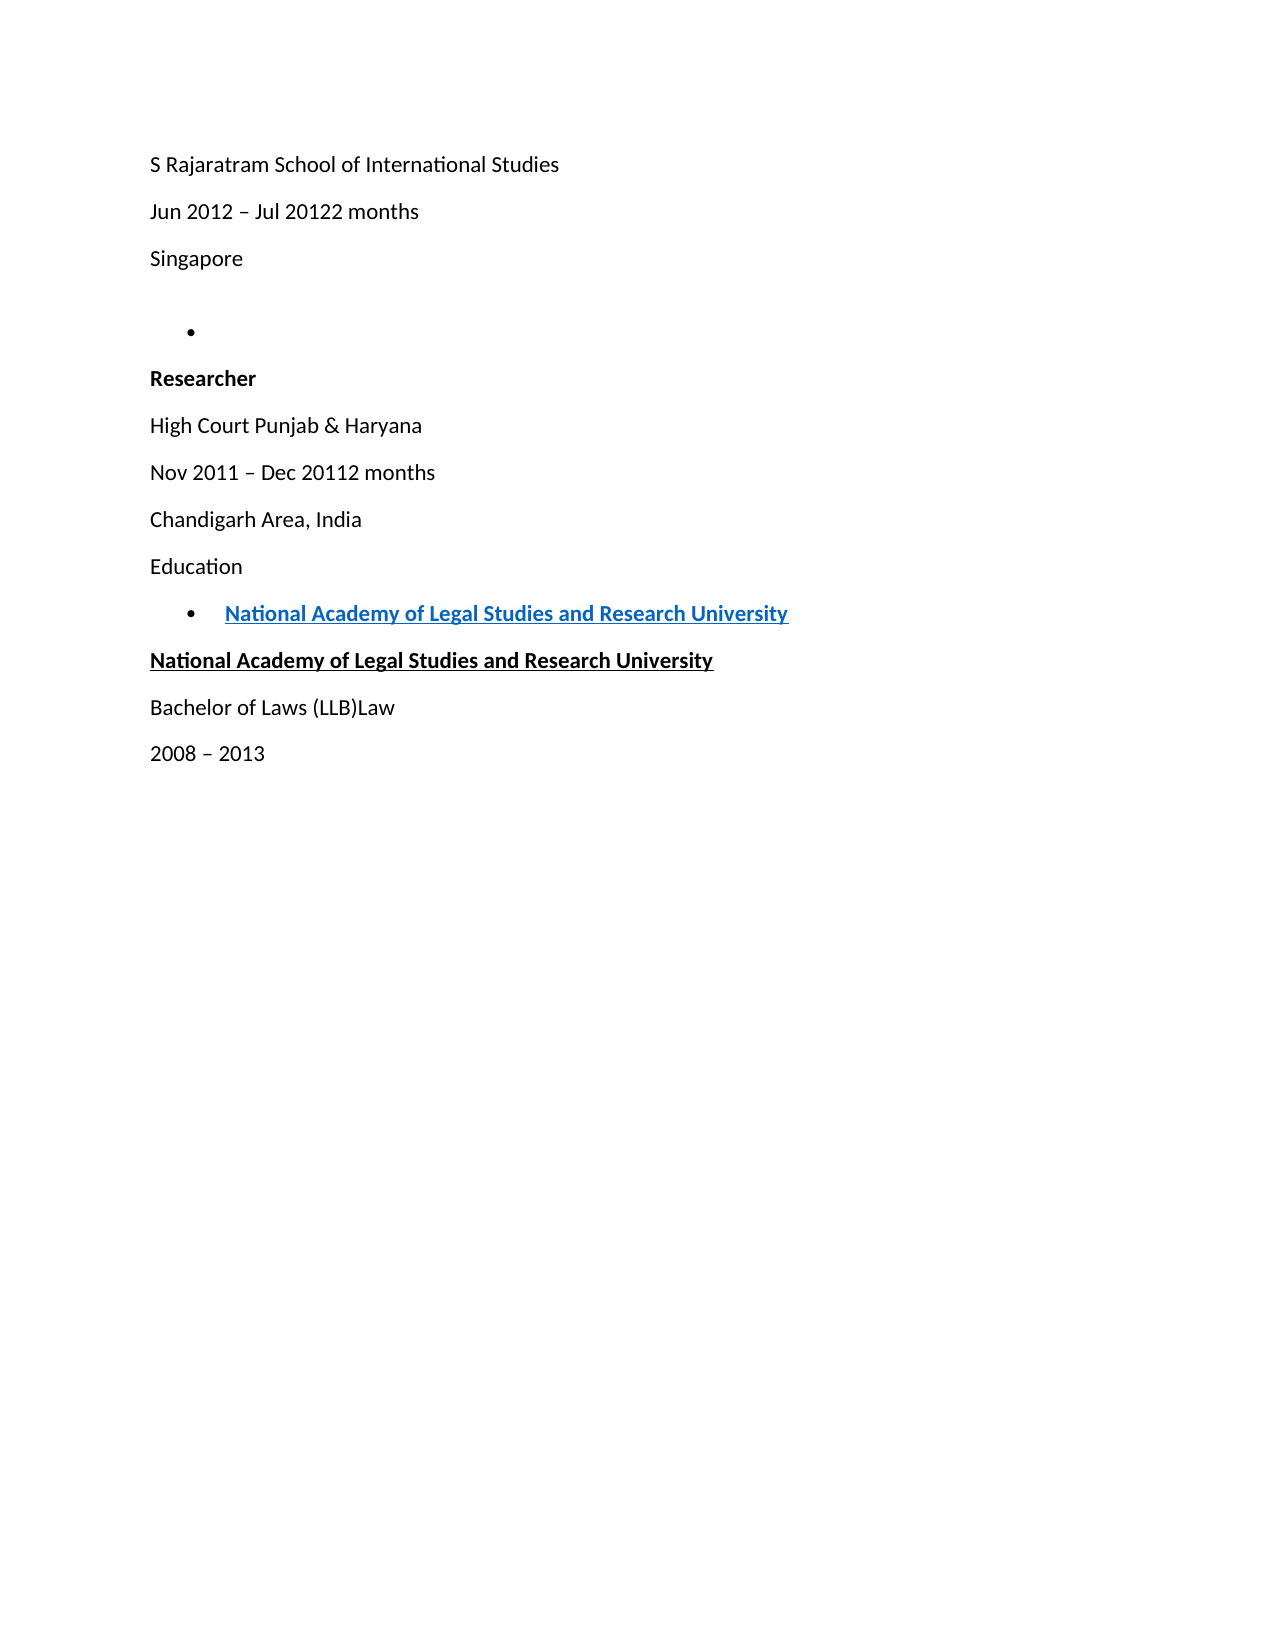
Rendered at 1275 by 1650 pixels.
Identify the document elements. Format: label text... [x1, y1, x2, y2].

text Education [150, 552, 1125, 580]
text Researcher [150, 364, 1125, 393]
text 2008 – 2013 [150, 739, 1125, 768]
text S Rajaratram School of International Studies [150, 150, 1125, 178]
text Bachelor of Laws (LLB)Law [150, 693, 1125, 721]
text High Court Punjab & Haryana [150, 411, 1125, 439]
text National Academy of Legal Studies and Research University [150, 646, 1125, 674]
text Singapore [150, 244, 1125, 272]
text Jun 2012 – Jul 20122 months [150, 197, 1125, 225]
text Chandigarh Area, India [150, 505, 1125, 533]
list National Academy of Legal Studies and Research University [187, 599, 1125, 627]
text Nov 2011 – Dec 20112 months [150, 458, 1125, 486]
